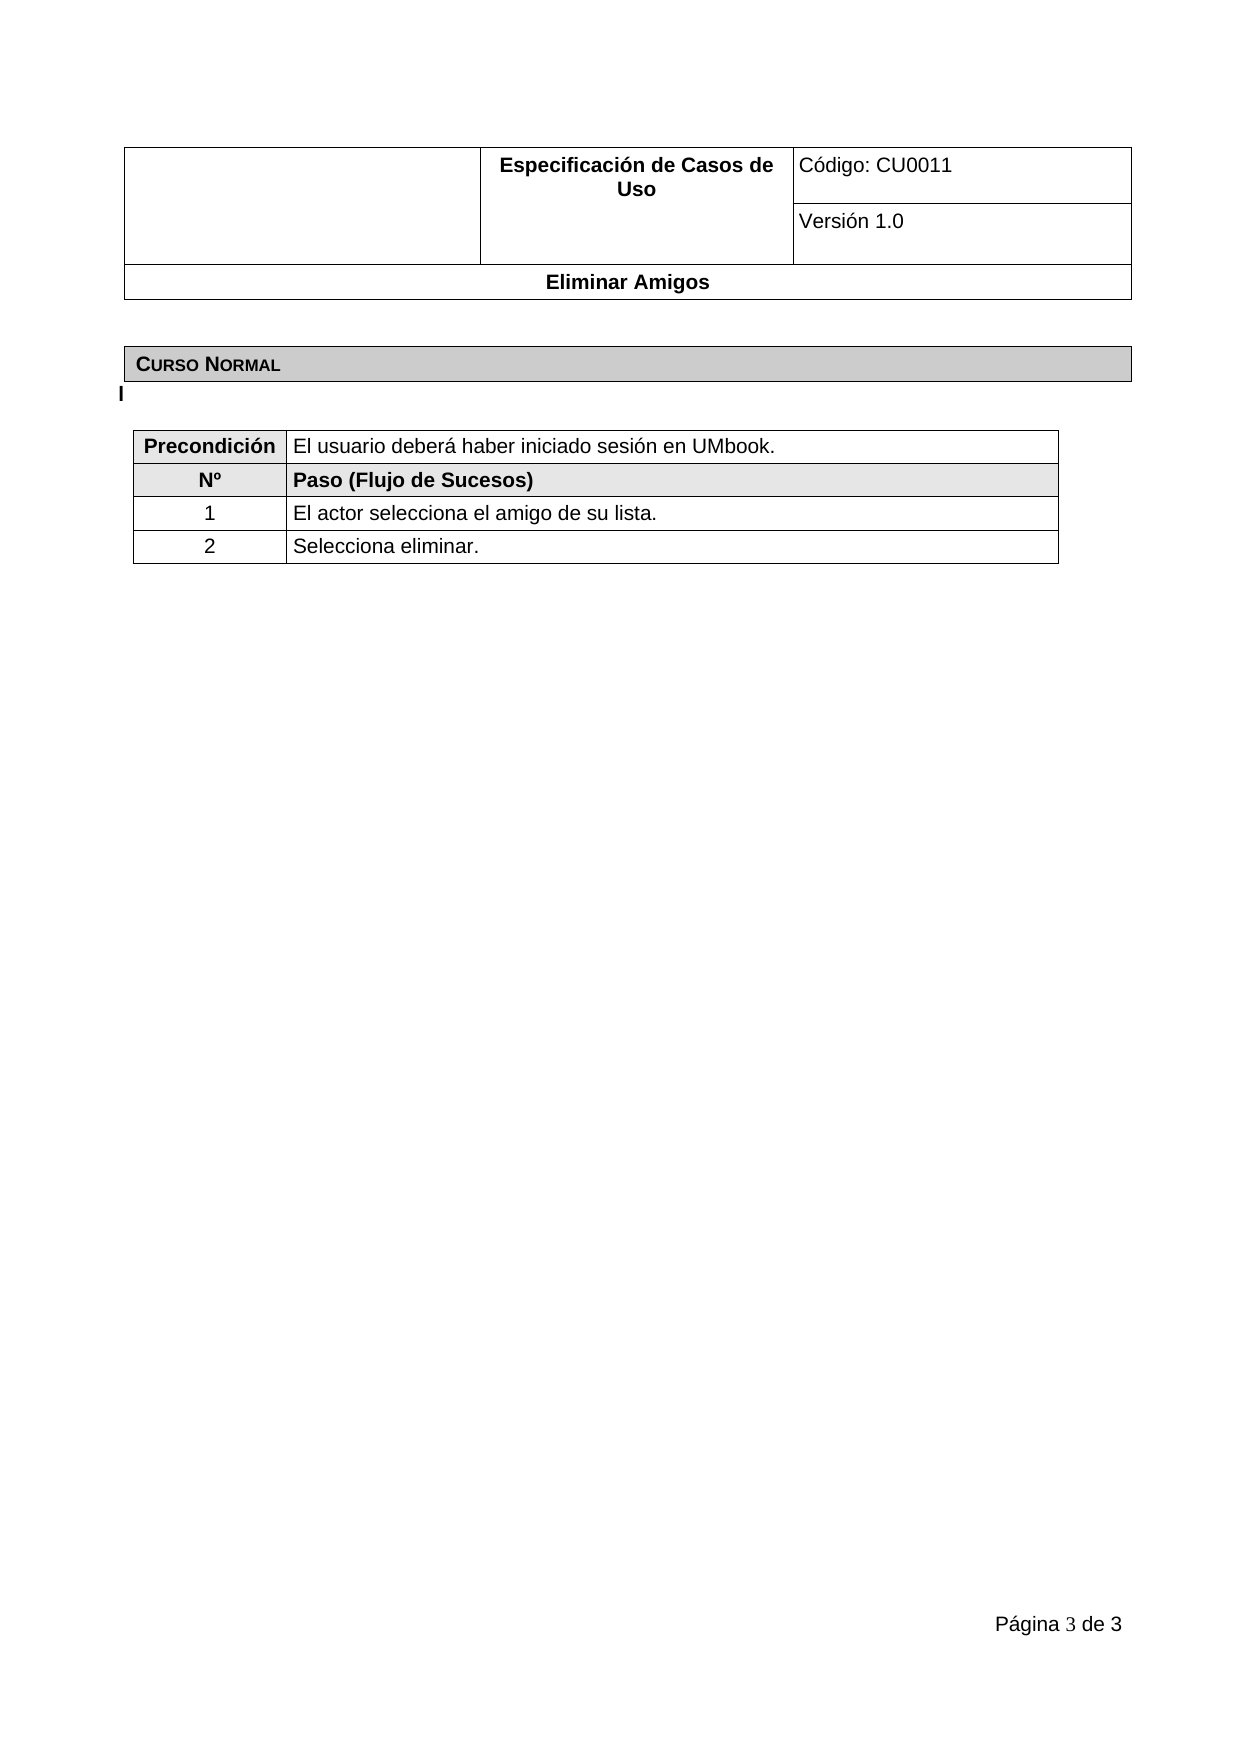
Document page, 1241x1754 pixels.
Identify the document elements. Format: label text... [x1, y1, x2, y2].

table_cell El actor selecciona el amigo de su lista. [287, 497, 1058, 529]
text l [118, 382, 1122, 406]
table_cell Selecciona eliminar. [287, 531, 1058, 563]
table_cell 1 [134, 497, 286, 529]
table_header El usuario deberá haber iniciado sesión en UMbook. [287, 431, 1058, 463]
table_cell Paso (Flujo de Sucesos) [287, 464, 1058, 496]
table_cell Nº [134, 464, 286, 496]
table_header Precondición [134, 431, 286, 463]
table_cell 2 [134, 531, 286, 563]
table_header Curso Normal [125, 347, 1131, 381]
